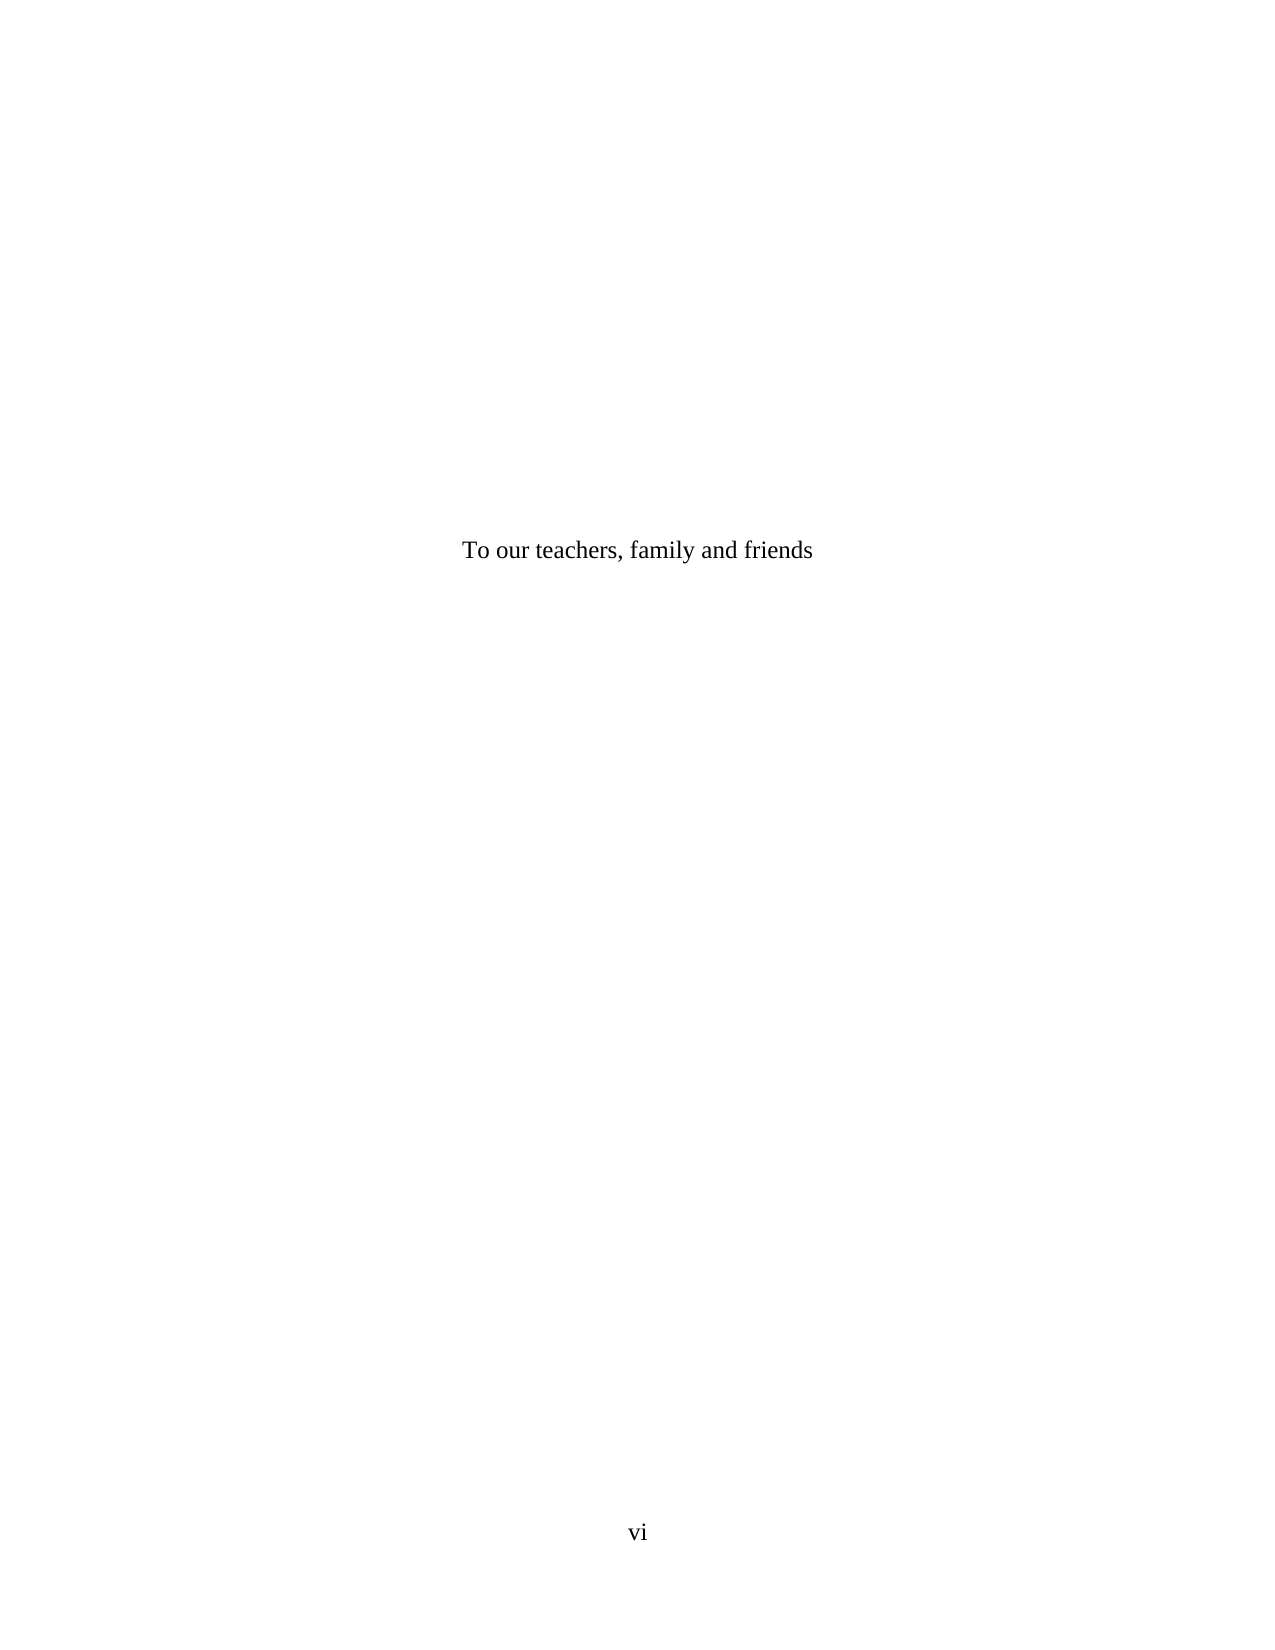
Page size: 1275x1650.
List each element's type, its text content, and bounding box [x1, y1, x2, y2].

text To our teachers, family and friendsAcknowledgments [150, 536, 1125, 564]
